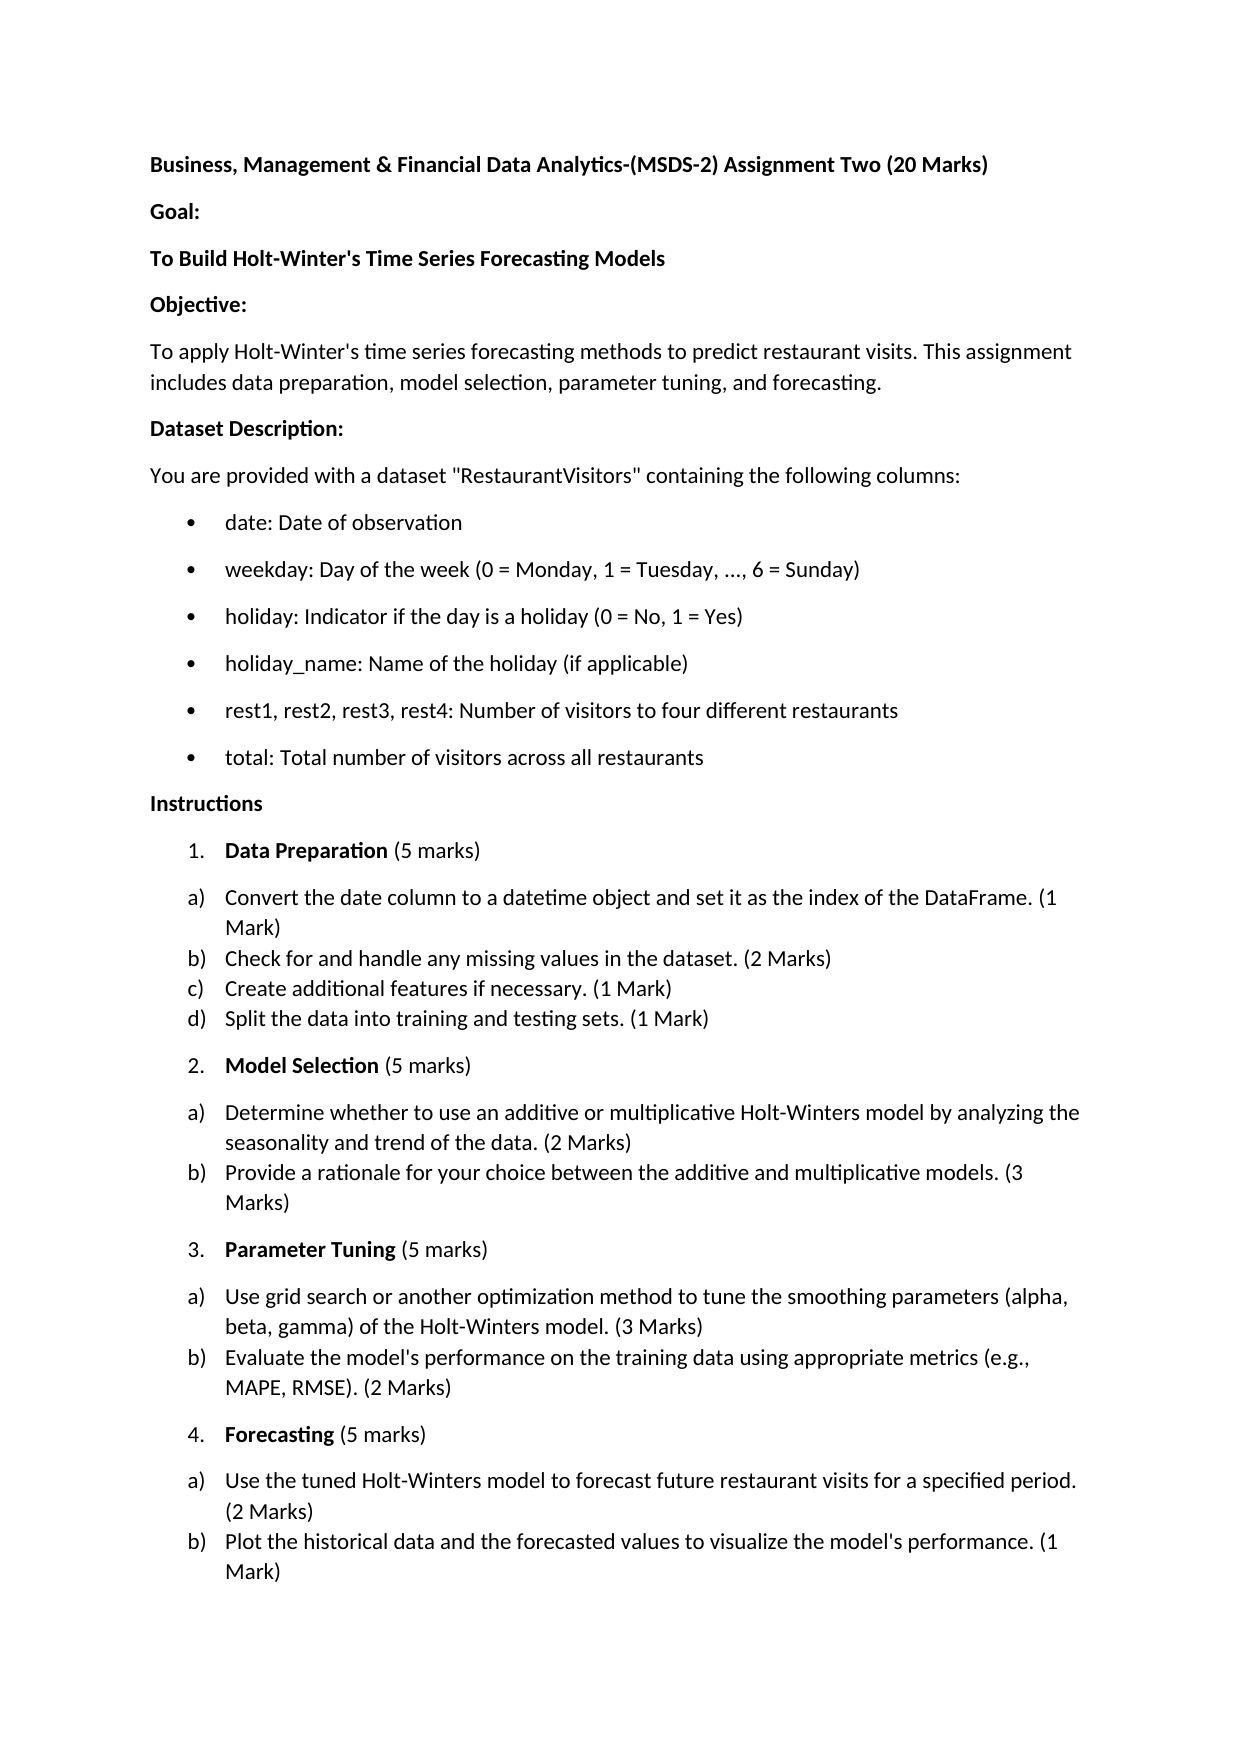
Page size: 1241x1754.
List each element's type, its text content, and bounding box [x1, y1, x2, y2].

list Use grid search or another optimization method to tune the smoothing parameters (alpha, beta, gamma) of the Holt-Winters model. (3 Marks) [187, 1282, 1090, 1341]
list Evaluate the model's performance on the training data using appropriate metrics (e.g., MAPE, RMSE). (2 Marks) [187, 1343, 1090, 1401]
list Forecasting (5 marks) [187, 1420, 1090, 1448]
list Provide a rationale for your choice between the additive and multiplicative models. (3 Marks) [187, 1158, 1090, 1217]
text Instructions [150, 789, 1090, 818]
list Model Selection (5 marks) [187, 1051, 1090, 1079]
list Create additional features if necessary. (1 Mark) [187, 974, 1090, 1002]
text Business, Management & Financial Data Analytics-(MSDS-2) Assignment Two (20 Marks) [150, 150, 1090, 178]
list rest1, rest2, rest3, rest4: Number of visitors to four different restaurants [187, 696, 1090, 724]
list Plot the historical data and the forecasted values to visualize the model's performance. (1 Mark) [187, 1527, 1090, 1585]
list Determine whether to use an additive or multiplicative Holt-Winters model by analyzing the seasonality and trend of the data. (2 Marks) [187, 1098, 1090, 1156]
text Goal: [150, 197, 1090, 225]
list total: Total number of visitors across all restaurants [187, 743, 1090, 771]
text Dataset Description: [150, 414, 1090, 443]
list date: Date of observation [187, 508, 1090, 536]
list Data Preparation (5 marks) [187, 836, 1090, 864]
list Convert the date column to a datetime object and set it as the index of the DataFrame. (1 Mark) [187, 883, 1090, 942]
text To Build Holt-Winter's Time Series Forecasting Models [150, 244, 1090, 272]
list Check for and handle any missing values in the dataset. (2 Marks) [187, 944, 1090, 972]
list Split the data into training and testing sets. (1 Mark) [187, 1004, 1090, 1032]
text You are provided with a dataset "RestaurantVisitors" containing the following columns: [150, 461, 1090, 489]
list Parameter Tuning (5 marks) [187, 1235, 1090, 1263]
text To apply Holt-Winter's time series forecasting methods to predict restaurant visits. This assignment includes data preparation, model selection, parameter tuning, and forecasting. [150, 337, 1090, 396]
list weekday: Day of the week (0 = Monday, 1 = Tuesday, ..., 6 = Sunday) [187, 555, 1090, 583]
list holiday: Indicator if the day is a holiday (0 = No, 1 = Yes) [187, 602, 1090, 630]
text Objective: [150, 291, 1090, 319]
list Use the tuned Holt-Winters model to forecast future restaurant visits for a specified period. (2 Marks) [187, 1467, 1090, 1525]
list holiday_name: Name of the holiday (if applicable) [187, 649, 1090, 677]
